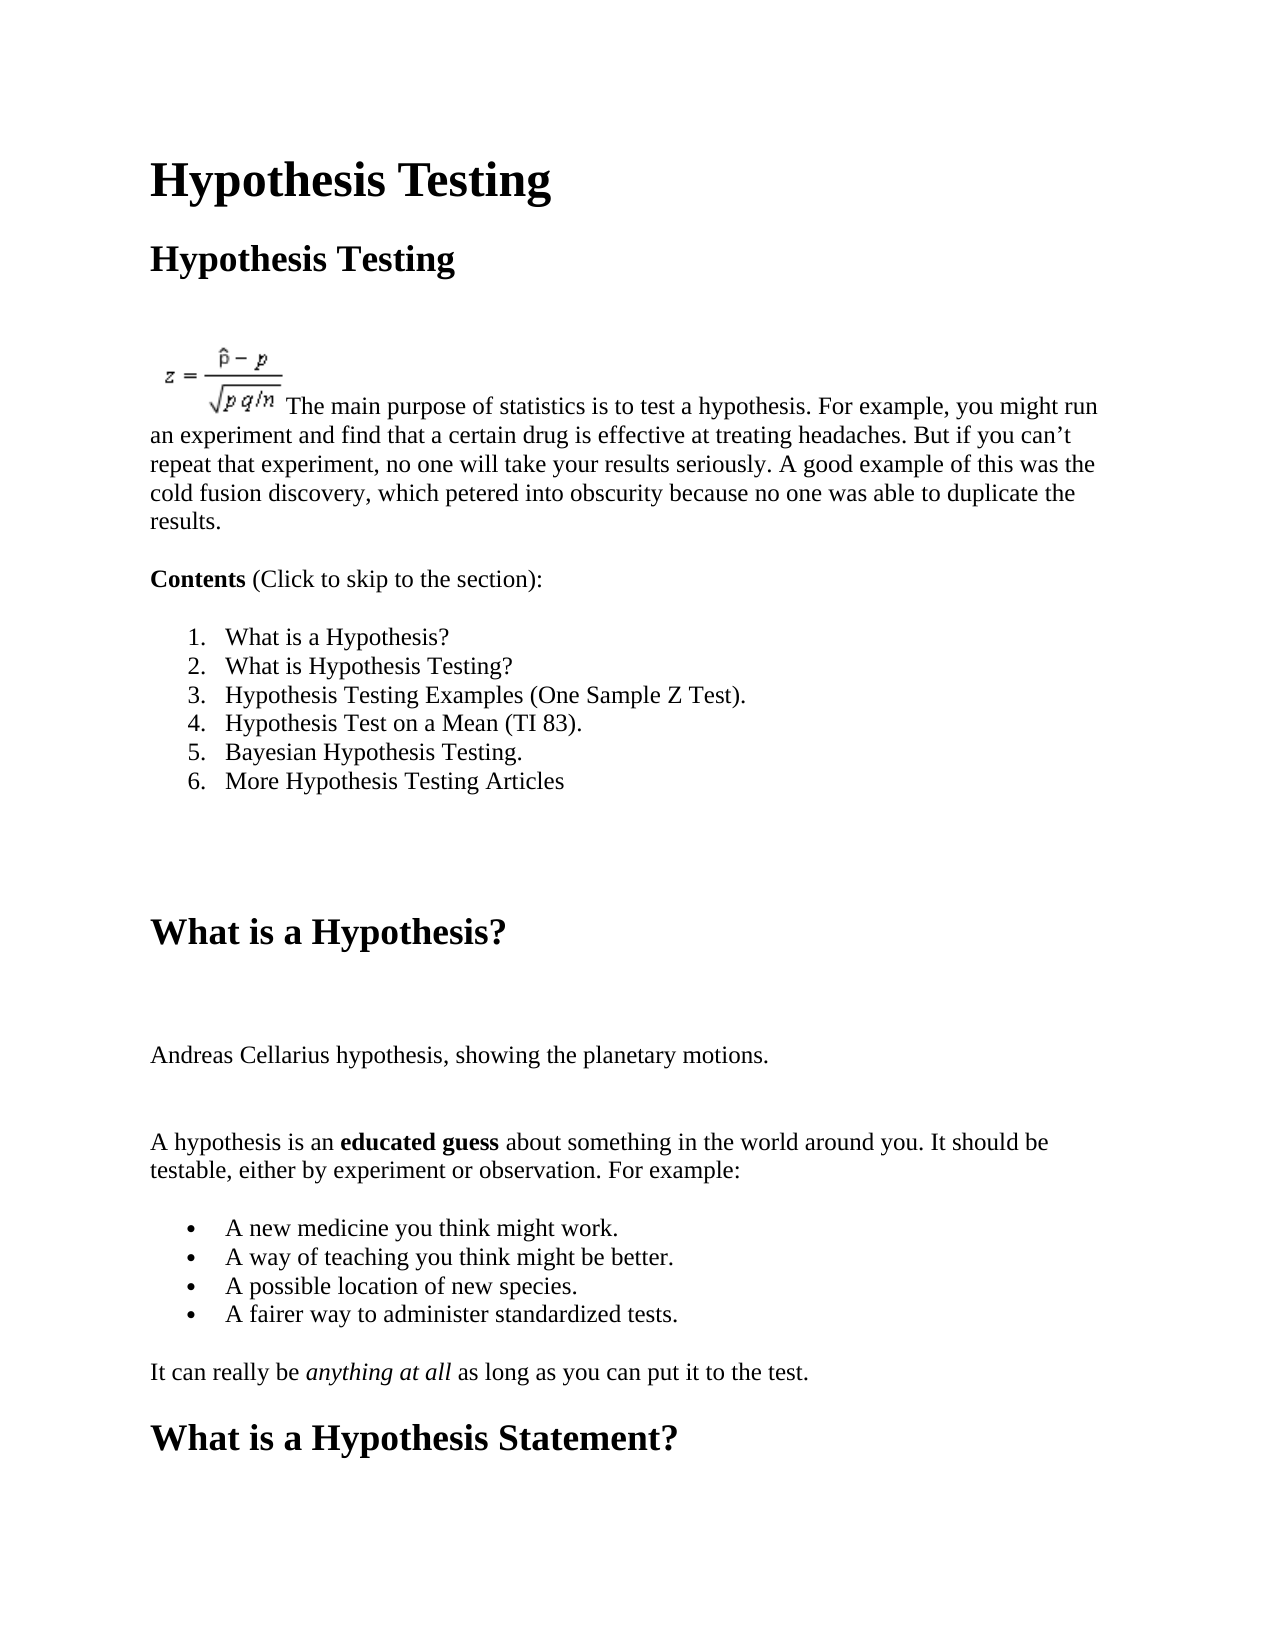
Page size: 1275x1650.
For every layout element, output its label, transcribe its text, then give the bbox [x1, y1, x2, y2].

list What is Hypothesis Testing? [187, 651, 1125, 680]
list What is a Hypothesis? [187, 622, 1125, 651]
list Hypothesis Test on a Mean (TI 83). [187, 708, 1125, 737]
text Contents (Click to skip to the section): [150, 564, 1125, 593]
text What is a Hypothesis Statement? [150, 1415, 1125, 1458]
list A new medicine you think might work. [187, 1213, 1125, 1242]
picture [150, 337, 286, 415]
text Hypothesis Testing [150, 237, 1125, 280]
text The main purpose of statistics is to test a hypothesis. For example, you might run an experiment and find that a certain drug is effective at treating headaches. But if you can’t repeat that experiment, no one will take your results seriously. A good example of this was the cold fusion discovery, which petered into obscurity because no one was able to duplicate the results. [150, 309, 1125, 535]
list A way of teaching you think might be better. [187, 1242, 1125, 1271]
list More Hypothesis Testing Articles [187, 766, 1125, 795]
list Hypothesis Testing Examples (One Sample Z Test). [187, 680, 1125, 708]
text Andreas Cellarius hypothesis, showing the planetary motions. [150, 1040, 1125, 1069]
text What is a Hypothesis? [150, 910, 1125, 953]
list A fairer way to administer standardized tests. [187, 1299, 1125, 1328]
list Bayesian Hypothesis Testing. [187, 737, 1125, 766]
text It can really be anything at all as long as you can put it to the test. [150, 1357, 1125, 1386]
text A hypothesis is an educated guess about something in the world around you. It should be testable, either by experiment or observation. For example: [150, 1098, 1125, 1184]
list A possible location of new species. [187, 1271, 1125, 1299]
text Hypothesis Testing [150, 150, 1125, 207]
